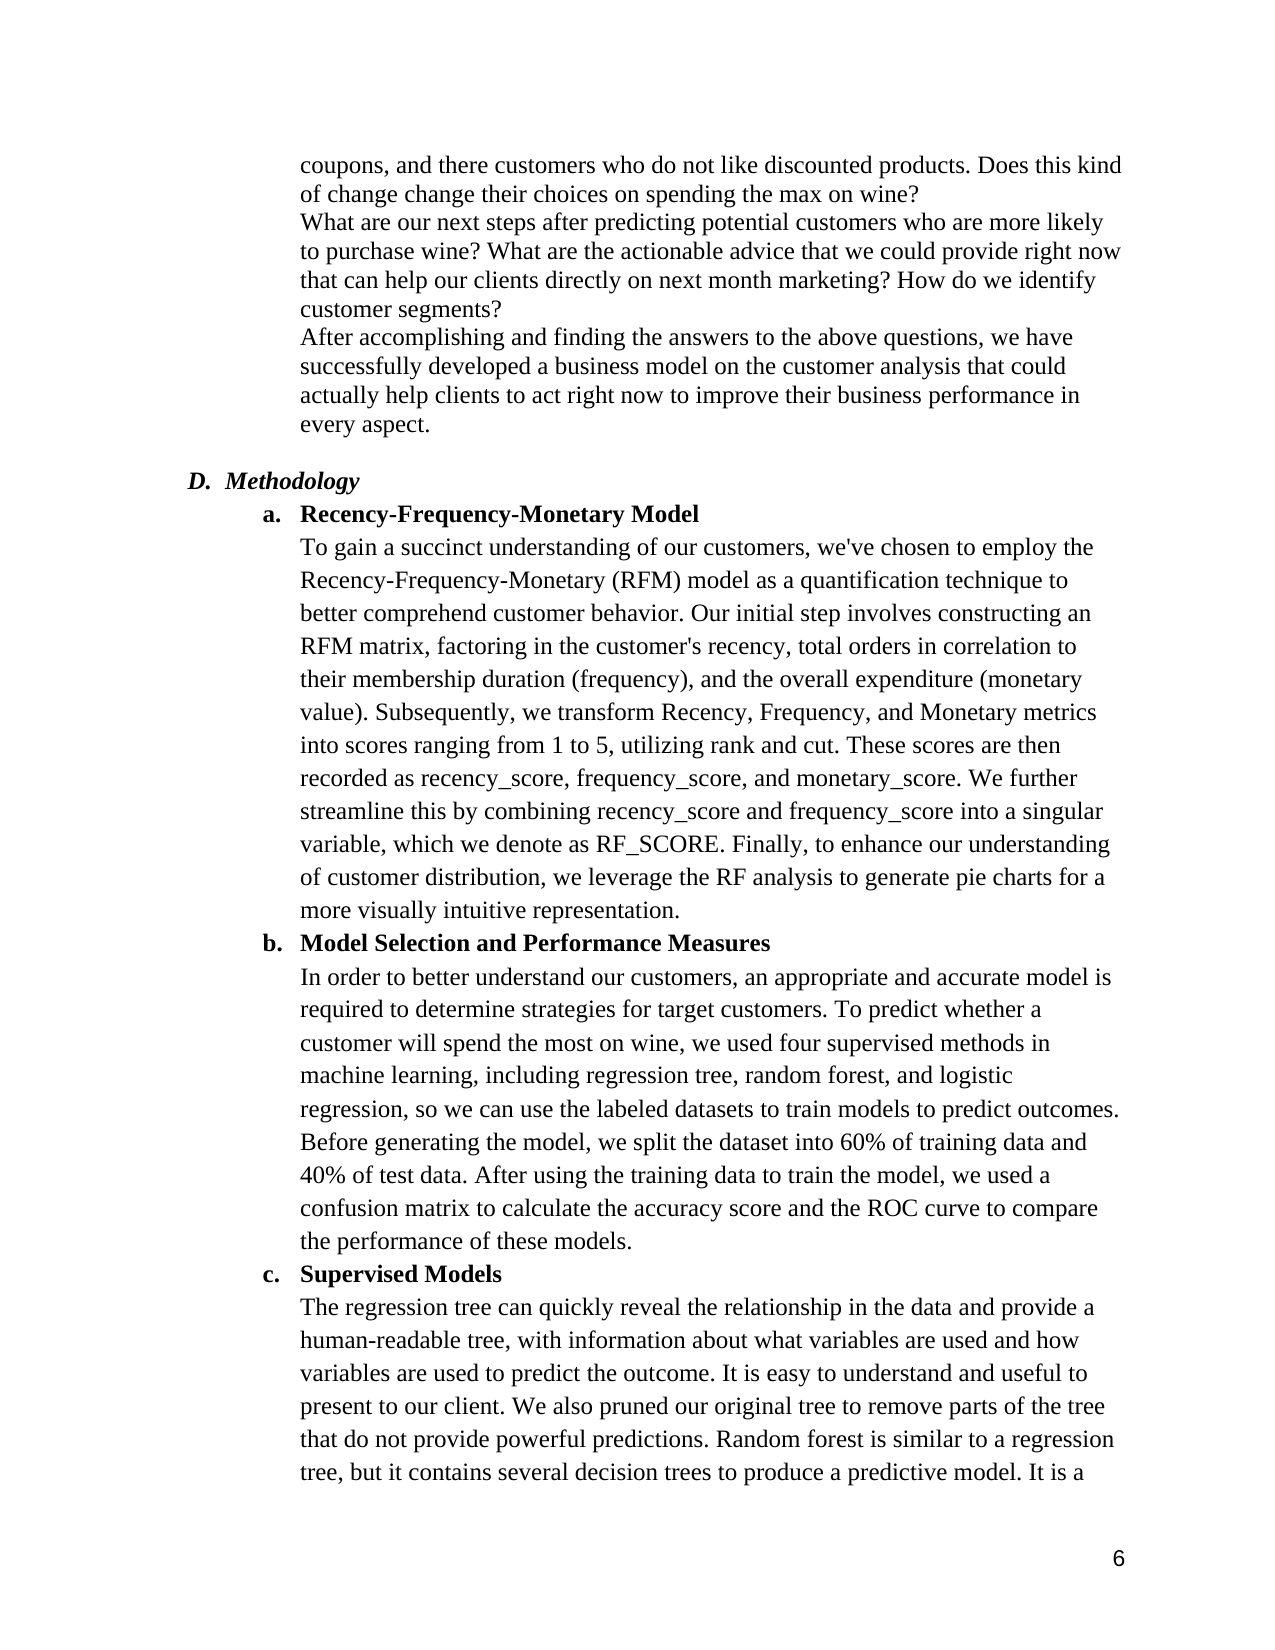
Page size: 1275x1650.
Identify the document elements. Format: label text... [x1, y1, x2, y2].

text What are our next steps after predicting potential customers who are more likely to purchase wine? What are the actionable advice that we could provide right now that can help our clients directly on next month marketing? How do we identify customer segments? [300, 207, 1125, 322]
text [300, 1292, 1125, 1486]
text After accomplishing and finding the answers to the above questions, we have successfully developed a business model on the customer analysis that could actually help clients to act right now to improve their business performance in every aspect. [300, 322, 1125, 437]
text In order to better understand our customers, an appropriate and accurate model is required to determine strategies for target customers. To predict whether a customer will spend the most on wine, we used four supervised methods in machine learning, including regression tree, random forest, and logistic regression, so we can use the labeled datasets to train models to predict outcomes. Before generating the model, we split the dataset into 60% of training data and 40% of test data. After using the training data to train the model, we used a confusion matrix to calculate the accuracy score and the ROC curve to compare the performance of these models. [300, 962, 1125, 1254]
text To gain a succinct understanding of our customers, we've chosen to employ the Recency-Frequency-Monetary (RFM) model as a quantification technique to better comprehend customer behavior. Our initial step involves constructing an RFM matrix, factoring in the customer's recency, total orders in correlation to their membership duration (frequency), and the overall expenditure (monetary value). Subsequently, we transform Recency, Frequency, and Monetary metrics into scores ranging from 1 to 5, utilizing rank and cut. These scores are then recorded as recency_score, frequency_score, and monetary_score. We further streamline this by combining recency_score and frequency_score into a singular variable, which we denote as RF_SCORE. Finally, to enhance our understanding of customer distribution, we leverage the RF analysis to generate pie charts for a more visually intuitive representation. [300, 532, 1125, 924]
list Recency-Frequency-Monetary Model [262, 499, 1125, 528]
list Model Selection and Performance Measures [262, 928, 1125, 957]
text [300, 150, 1125, 207]
list Methodology [187, 466, 1125, 495]
list Supervised Models [262, 1259, 1125, 1287]
